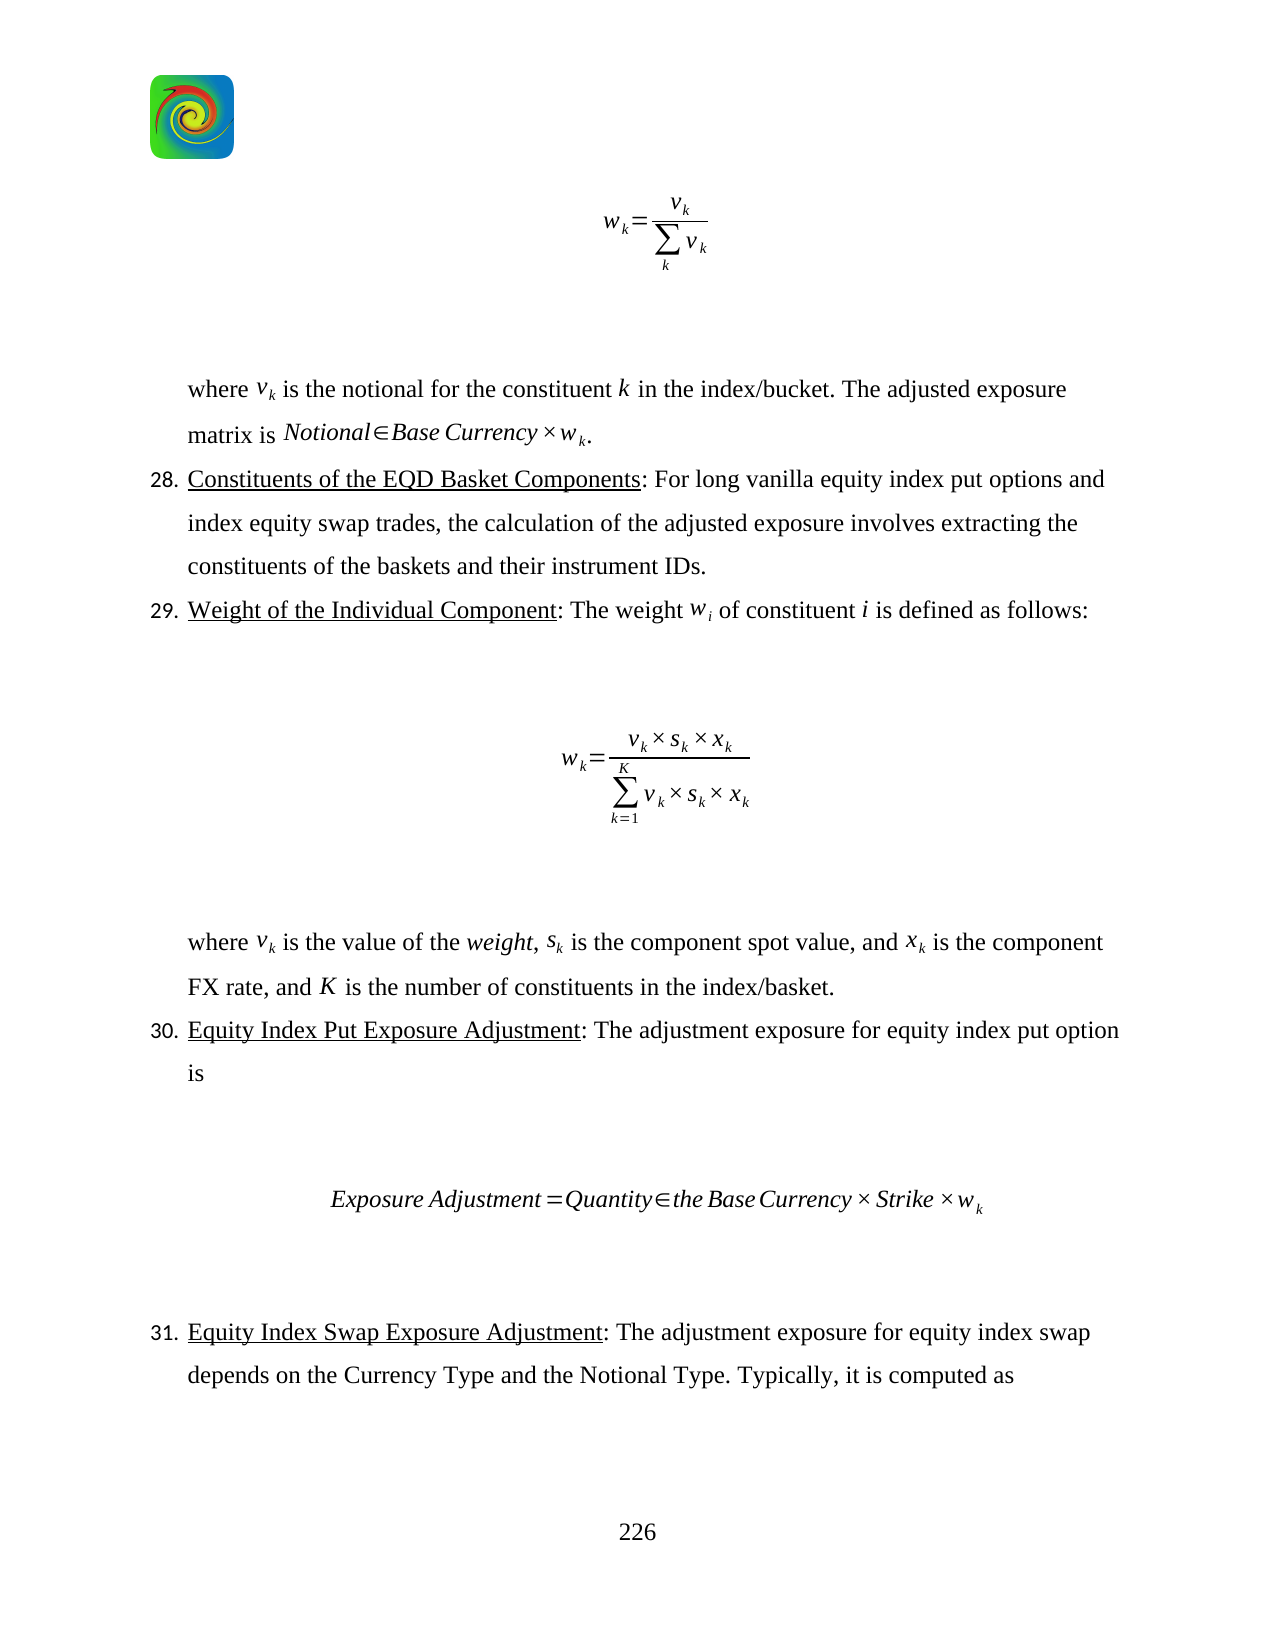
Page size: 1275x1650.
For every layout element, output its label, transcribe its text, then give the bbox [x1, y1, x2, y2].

list Constituents of the EQD Basket Components: For long vanilla equity index put options and index equity swap trades, the calculation of the adjusted exposure involves extracting the constituents of the baskets and their instrument IDs. [150, 464, 1125, 579]
list Equity Index Swap Exposure Adjustment: The adjustment exposure for equity index swap depends on the Currency Type and the Notional Type. Typically, it is computed as [150, 1317, 1125, 1389]
picture [188, 75, 234, 159]
list where is the value of the weight, is the component spot value, and is the component FX rate, and is the number of constituents in the index/basket. [187, 926, 1125, 1000]
list where is the notional for the constituent in the index/bucket. The adjusted exposure matrix is . [187, 373, 1125, 450]
picture [150, 75, 223, 159]
list Weight of the Individual Component: The weight of constituent is defined as follows: [150, 594, 1125, 625]
list Equity Index Put Exposure Adjustment: The adjustment exposure for equity index put option is [150, 1015, 1125, 1087]
